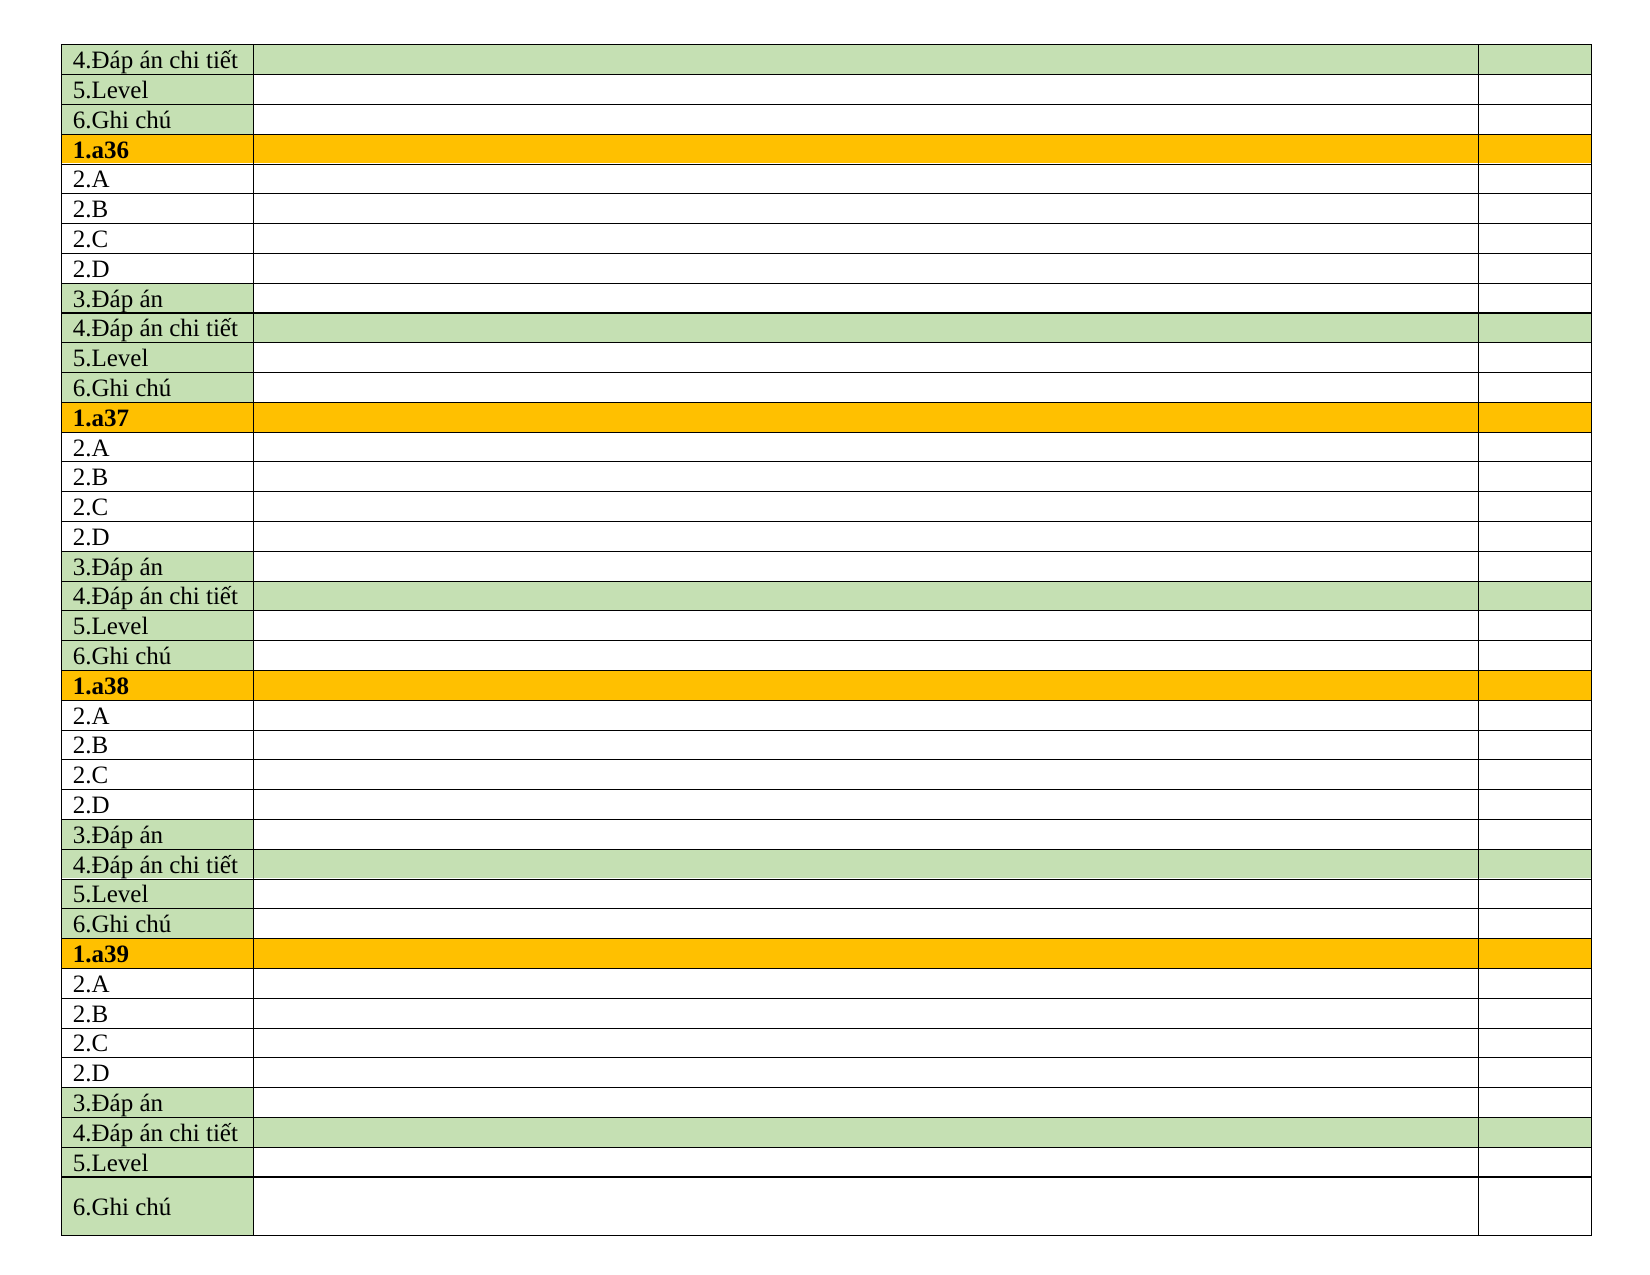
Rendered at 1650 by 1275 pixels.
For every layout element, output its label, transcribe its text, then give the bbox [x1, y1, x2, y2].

table_cell 5.Level [62, 75, 253, 104]
table_cell [1479, 522, 1591, 551]
table_cell 6.Ghi chú [62, 1178, 253, 1235]
table_cell 4.Đáp án chi tiết [62, 314, 253, 342]
table_cell 2.B [62, 462, 253, 491]
table_cell [254, 880, 1478, 908]
table_cell [254, 611, 1478, 640]
table_cell [1479, 1178, 1591, 1235]
table_cell [1479, 760, 1591, 789]
table_cell 2.C [62, 224, 253, 253]
table_cell [1479, 254, 1591, 283]
table_cell [1479, 105, 1591, 134]
table_cell [1479, 850, 1591, 878]
table_cell [254, 999, 1478, 1027]
table_cell [254, 105, 1478, 134]
table_cell [254, 1148, 1478, 1176]
table_cell [1479, 45, 1591, 74]
table_cell [1479, 403, 1591, 432]
table_cell [1479, 135, 1591, 163]
table_cell [1479, 701, 1591, 729]
table_cell [1479, 314, 1591, 342]
table_cell 1.a39 [62, 939, 253, 968]
table_cell [254, 462, 1478, 491]
table_cell [254, 373, 1478, 402]
table_cell [254, 522, 1478, 551]
table_cell [1479, 582, 1591, 610]
table_cell 6.Ghi chú [62, 909, 253, 938]
table_cell [254, 433, 1478, 461]
table_cell [254, 760, 1478, 789]
table_cell 2.D [62, 1058, 253, 1087]
table_cell 2.D [62, 254, 253, 283]
table_cell 1.a36 [62, 135, 253, 163]
table_cell [254, 552, 1478, 581]
table_cell 1.a38 [62, 671, 253, 700]
table_cell 2.A [62, 969, 253, 998]
table_cell [254, 343, 1478, 372]
table_cell [1479, 939, 1591, 968]
table_cell [254, 75, 1478, 104]
table_cell 4.Đáp án chi tiết [62, 850, 253, 878]
table_cell [254, 731, 1478, 759]
table_cell [254, 1088, 1478, 1117]
table_cell [254, 850, 1478, 878]
table_cell [1479, 373, 1591, 402]
table_cell [254, 284, 1478, 312]
table_cell [1479, 1148, 1591, 1176]
table_cell [254, 820, 1478, 849]
table_cell [1479, 75, 1591, 104]
table_cell [1479, 611, 1591, 640]
table_cell [254, 165, 1478, 193]
table_cell [254, 582, 1478, 610]
table_cell 2.D [62, 522, 253, 551]
table_cell 6.Ghi chú [62, 641, 253, 670]
table_cell [254, 254, 1478, 283]
table_cell [1479, 1088, 1591, 1117]
table_cell [1479, 909, 1591, 938]
table_cell [1479, 492, 1591, 521]
table_cell [254, 969, 1478, 998]
table_cell [254, 939, 1478, 968]
table_cell [254, 1058, 1478, 1087]
table_cell [254, 403, 1478, 432]
table_cell [1479, 194, 1591, 223]
table_cell 4.Đáp án chi tiết [62, 1118, 253, 1147]
table_cell 5.Level [62, 343, 253, 372]
table_cell [254, 314, 1478, 342]
table_cell [254, 1029, 1478, 1057]
table_cell [254, 1118, 1478, 1147]
table_cell [254, 909, 1478, 938]
table_cell 2.B [62, 194, 253, 223]
table_cell 2.A [62, 433, 253, 461]
table_cell [1479, 284, 1591, 312]
table_cell 4.Đáp án chi tiết [62, 45, 253, 74]
table_cell [254, 701, 1478, 729]
table_cell [1479, 1029, 1591, 1057]
table_cell [1479, 462, 1591, 491]
table_cell [1479, 790, 1591, 819]
table_cell [1479, 1058, 1591, 1087]
table_cell 3.Đáp án [62, 552, 253, 581]
table_cell [1479, 224, 1591, 253]
table_cell [1479, 552, 1591, 581]
table_cell [1479, 999, 1591, 1027]
table_cell [254, 45, 1478, 74]
table_cell 3.Đáp án [62, 284, 253, 312]
table_cell [1479, 820, 1591, 849]
table_cell [1479, 1118, 1591, 1147]
table_cell 5.Level [62, 1148, 253, 1176]
table_cell 4.Đáp án chi tiết [62, 582, 253, 610]
table_cell [1479, 969, 1591, 998]
table_cell 2.C [62, 1029, 253, 1057]
table_cell [1479, 165, 1591, 193]
table_cell 2.B [62, 731, 253, 759]
table_cell 1.a37 [62, 403, 253, 432]
table_cell [254, 135, 1478, 163]
table_cell [1479, 641, 1591, 670]
table_cell [254, 641, 1478, 670]
table_cell 2.C [62, 760, 253, 789]
table_cell [1479, 671, 1591, 700]
table_cell 2.D [62, 790, 253, 819]
table_cell 3.Đáp án [62, 820, 253, 849]
table_cell [1479, 880, 1591, 908]
table_cell 3.Đáp án [62, 1088, 253, 1117]
table_cell [1479, 731, 1591, 759]
table_cell [1479, 433, 1591, 461]
table_cell [254, 194, 1478, 223]
table_cell [254, 1178, 1478, 1235]
table_cell 5.Level [62, 611, 253, 640]
table_cell [254, 224, 1478, 253]
table_cell [254, 492, 1478, 521]
table_cell 6.Ghi chú [62, 105, 253, 134]
table_cell 2.A [62, 165, 253, 193]
table_cell 2.B [62, 999, 253, 1027]
table_cell 2.A [62, 701, 253, 729]
table_cell [1479, 343, 1591, 372]
table_cell [254, 671, 1478, 700]
table_cell 5.Level [62, 880, 253, 908]
table_cell 6.Ghi chú [62, 373, 253, 402]
table_cell [254, 790, 1478, 819]
table_cell 2.C [62, 492, 253, 521]
